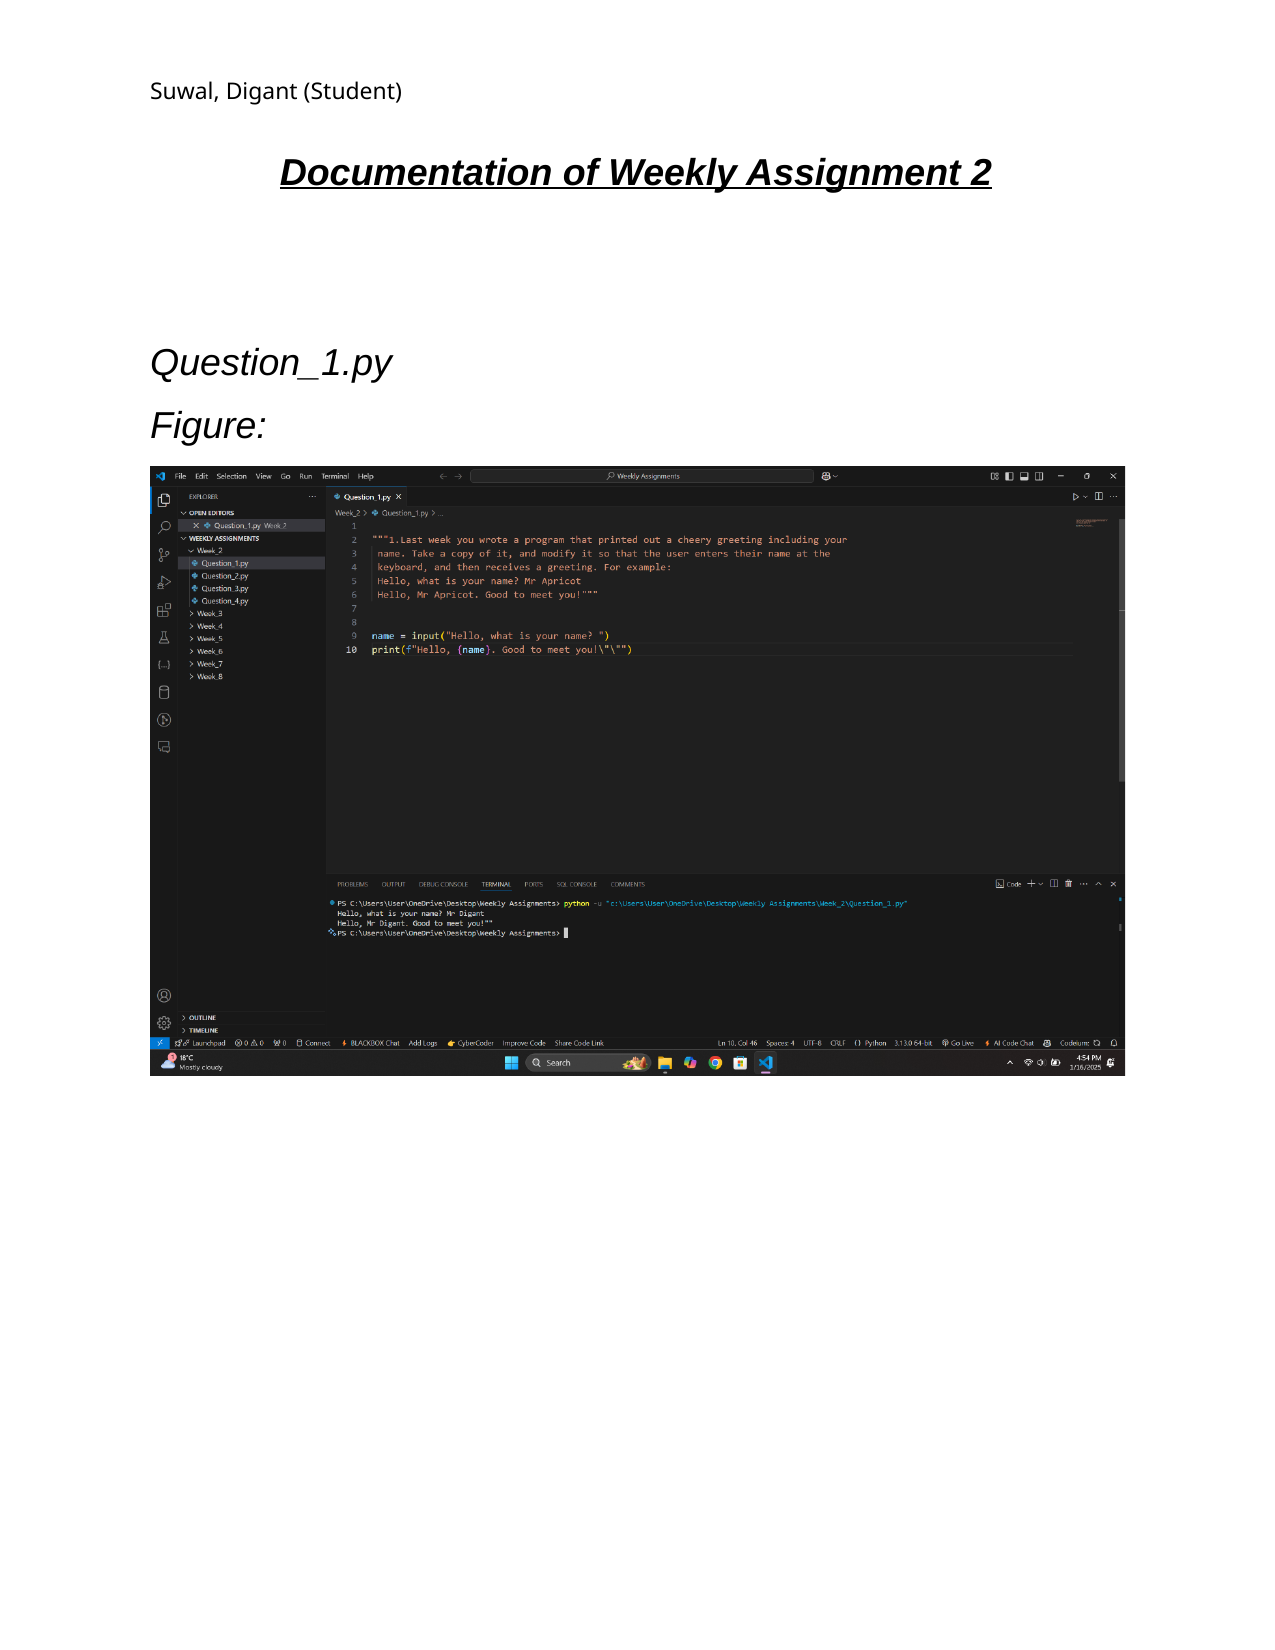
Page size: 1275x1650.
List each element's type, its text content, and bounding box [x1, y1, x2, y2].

text Documentation of Weekly Assignment 2 [150, 150, 1125, 193]
text Figure: [150, 403, 1125, 446]
text Question_1.py [150, 340, 1125, 383]
picture [150, 466, 1125, 1076]
